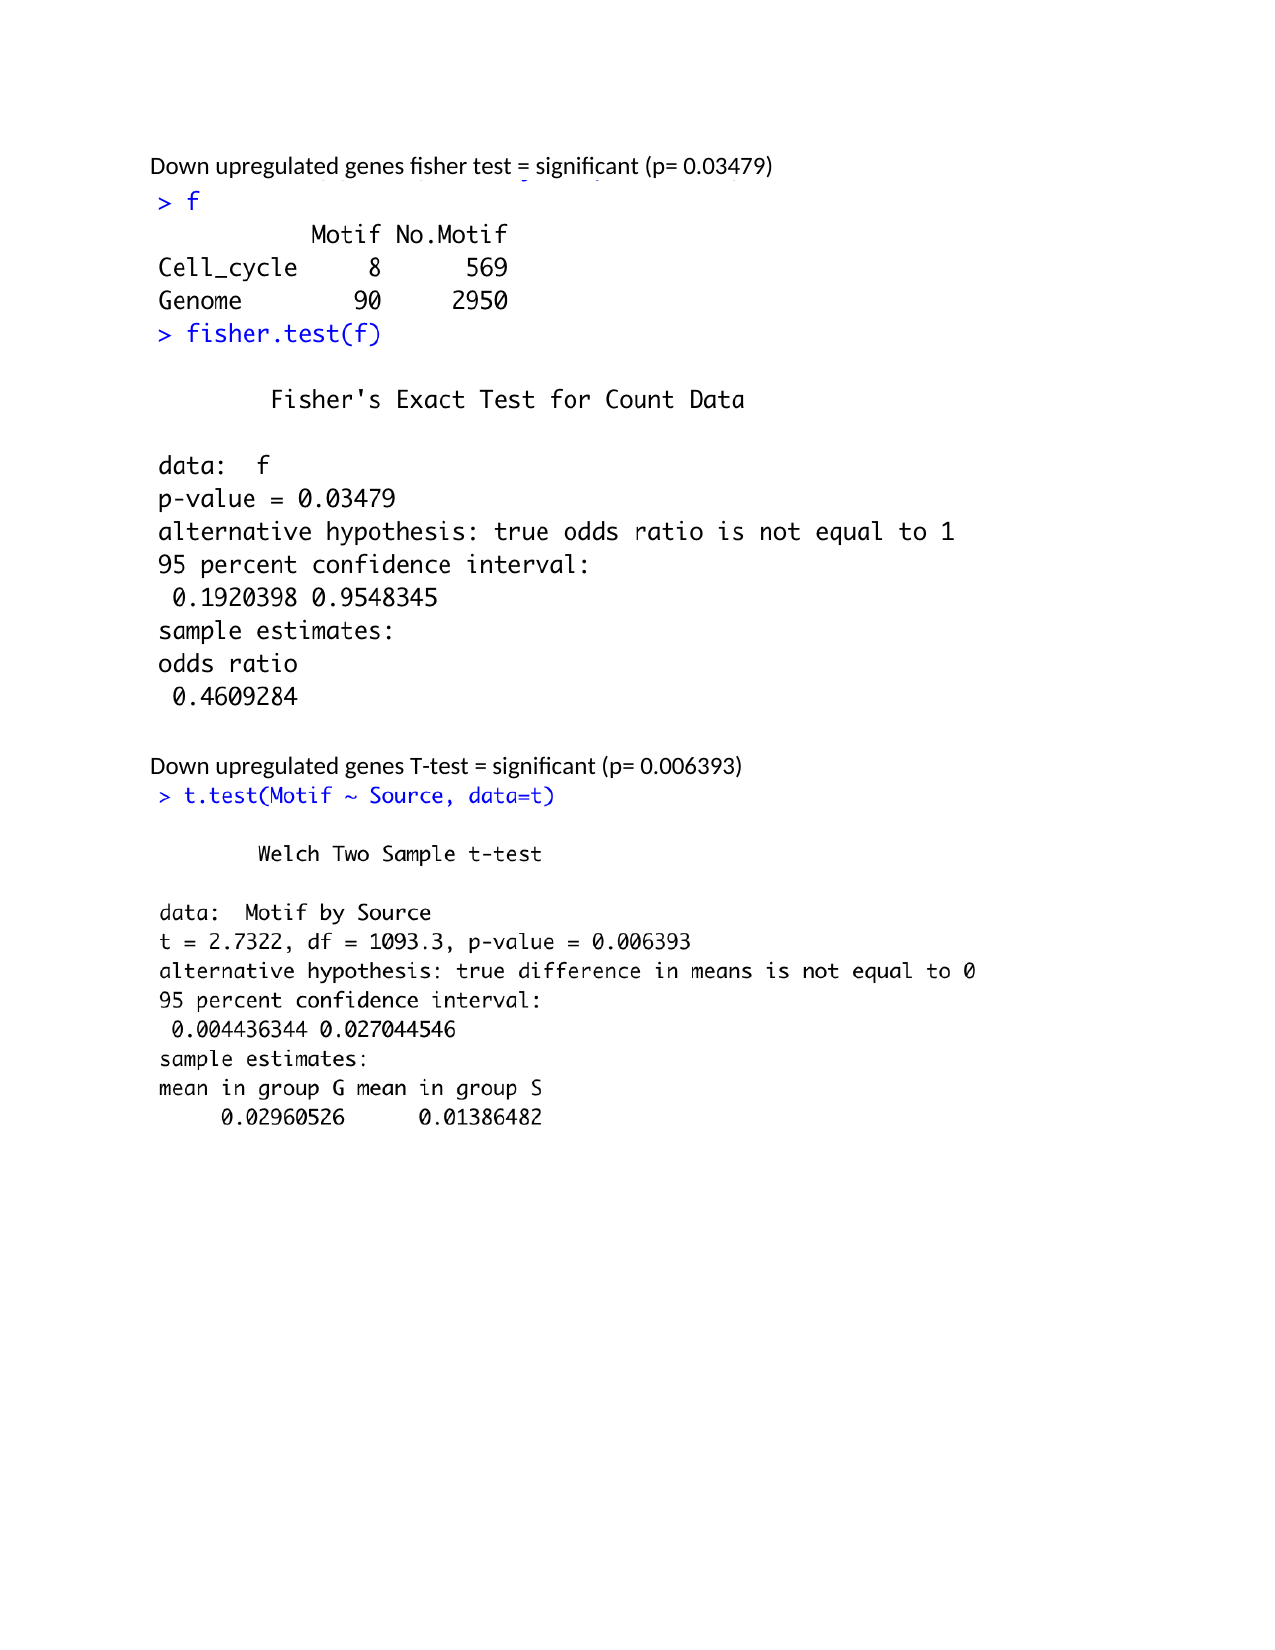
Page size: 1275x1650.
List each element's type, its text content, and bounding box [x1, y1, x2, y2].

picture [150, 180, 1125, 720]
text Down upregulated genes T-test = significant (p= 0.006393) [150, 750, 1125, 780]
text Down upregulated genes fisher test = significant (p= 0.03479) [150, 150, 1125, 180]
picture [150, 780, 1125, 1143]
